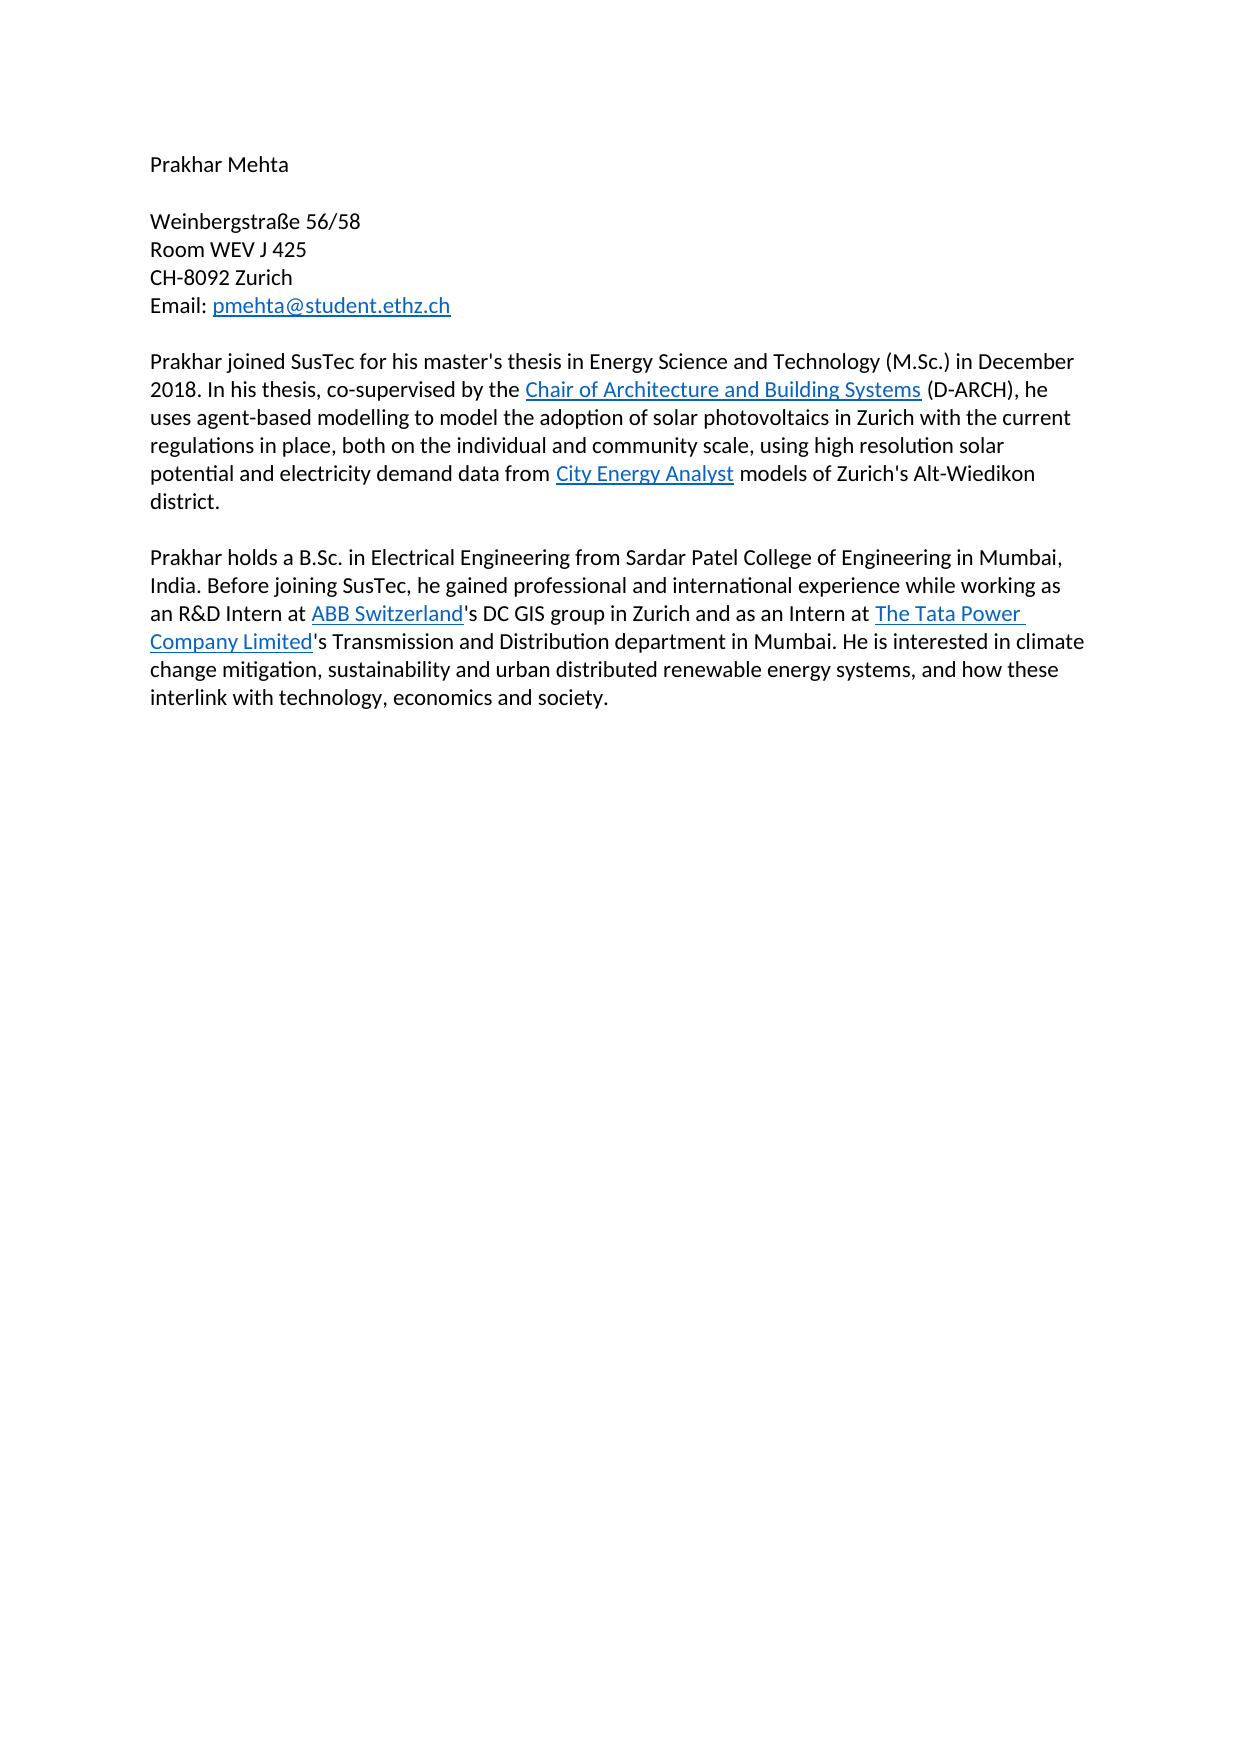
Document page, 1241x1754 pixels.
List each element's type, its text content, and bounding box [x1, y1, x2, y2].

text Prakhar holds a B.Sc. in Electrical Engineering from Sardar Patel College of Engineering in Mumbai, India. Before joining SusTec, he gained professional and international experience while working as an R&D Intern at ABB Switzerland's DC GIS group in Zurich and as an Intern at The Tata Power Company Limited's Transmission and Distribution department in Mumbai. He is interested in climate change mitigation, sustainability and urban distributed renewable energy systems, and how these interlink with technology, economics and society. [150, 543, 1090, 712]
text Prakhar Mehta [150, 150, 1090, 178]
text Weinbergstraße 56/58 Room WEV J 425 CH-8092 Zurich [150, 207, 1090, 291]
text Email: pmehta@student.ethz.ch [150, 291, 1090, 319]
text Prakhar joined SusTec for his master's thesis in Energy Science and Technology (M.Sc.) in December 2018. In his thesis, co-supervised by the Chair of Architecture and Building Systems (D-ARCH), he uses agent-based modelling to model the adoption of solar photovoltaics in Zurich with the current regulations in place, both on the individual and community scale, using high resolution solar potential and electricity demand data from City Energy Analyst models of Zurich's Alt-Wiedikon district. [150, 347, 1090, 515]
